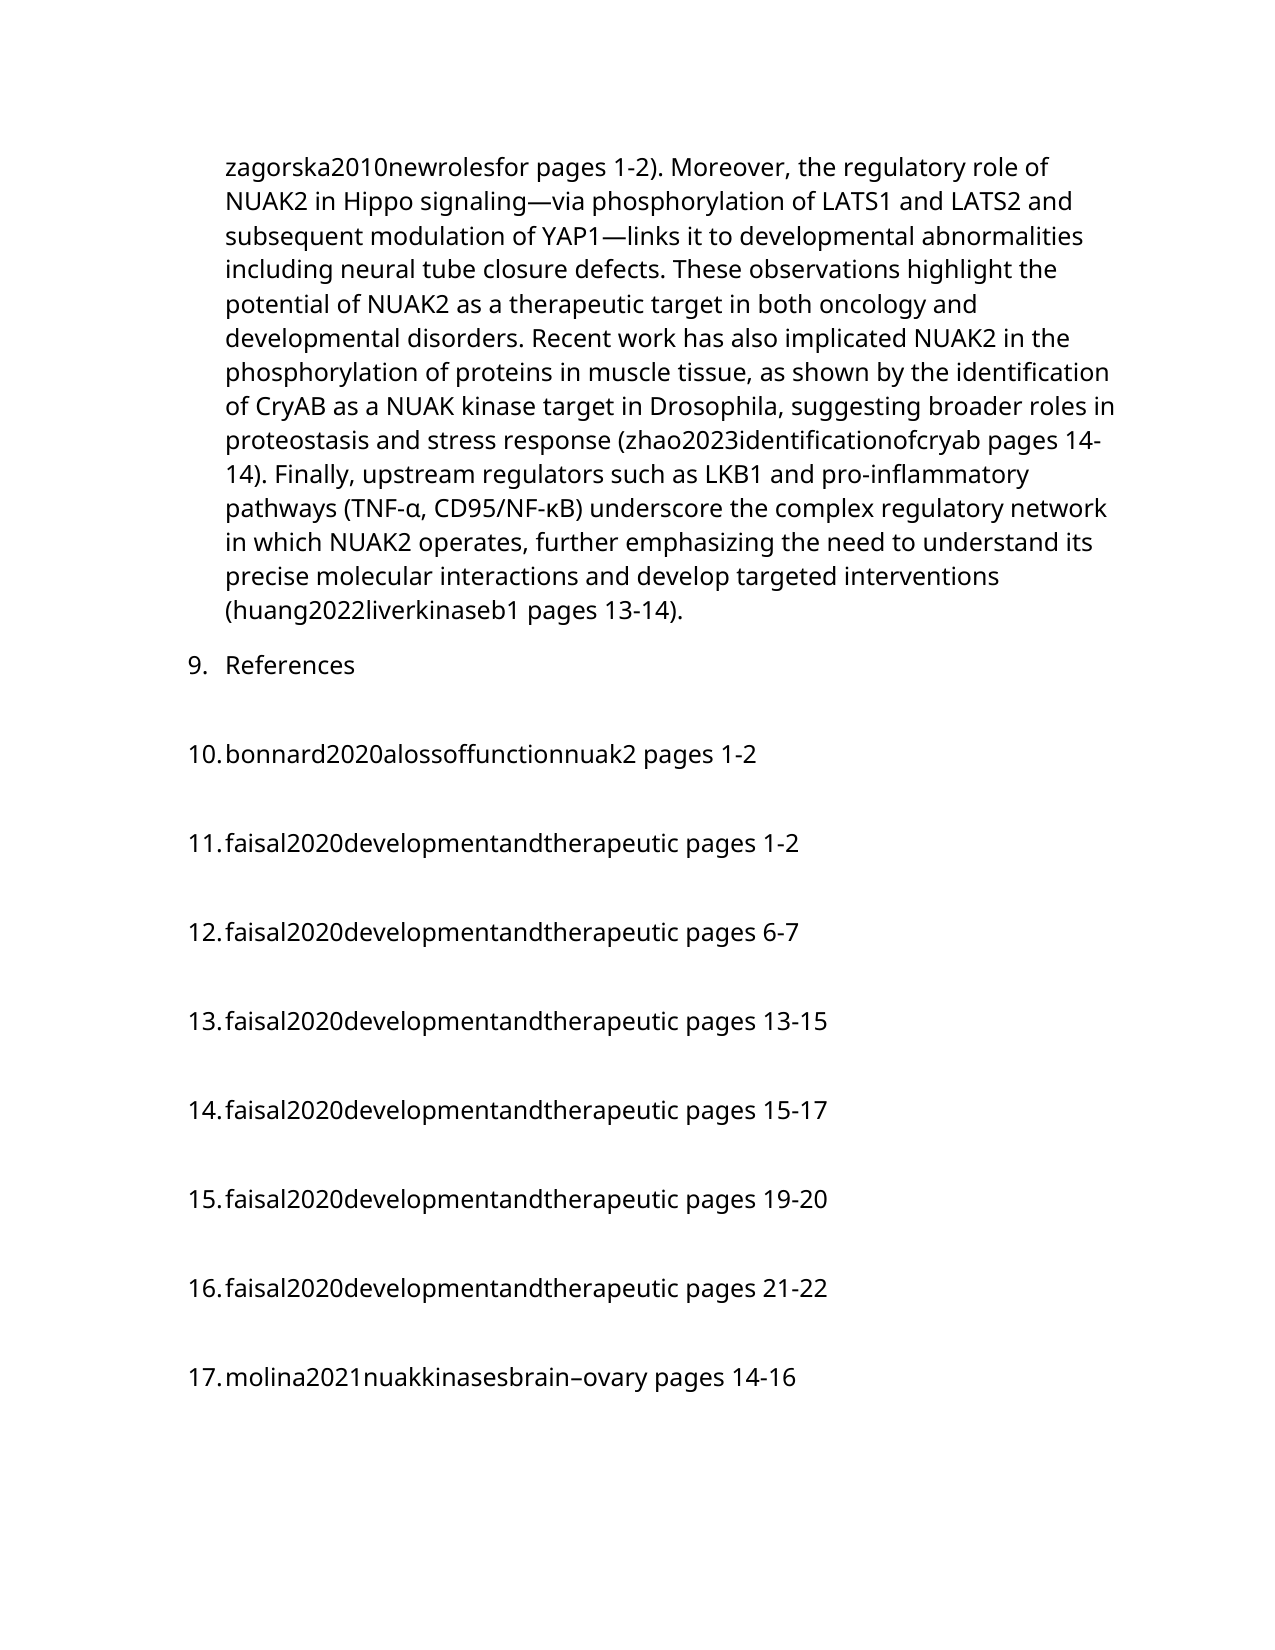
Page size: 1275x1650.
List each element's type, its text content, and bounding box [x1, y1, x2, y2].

list molina2021nuakkinasesbrain–ovary pages 14-16 [187, 1359, 1125, 1427]
list faisal2020developmentandtherapeutic pages 15-17 [187, 1092, 1125, 1161]
list faisal2020developmentandtherapeutic pages 19-20 [187, 1181, 1125, 1249]
list bonnard2020alossoffunctionnuak2 pages 1-2 [187, 737, 1125, 805]
list References [187, 648, 1125, 716]
list faisal2020developmentandtherapeutic pages 1-2 [187, 826, 1125, 894]
list faisal2020developmentandtherapeutic pages 21-22 [187, 1270, 1125, 1338]
list faisal2020developmentandtherapeutic pages 6-7 [187, 914, 1125, 983]
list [187, 150, 1125, 627]
list faisal2020developmentandtherapeutic pages 13-15 [187, 1003, 1125, 1072]
